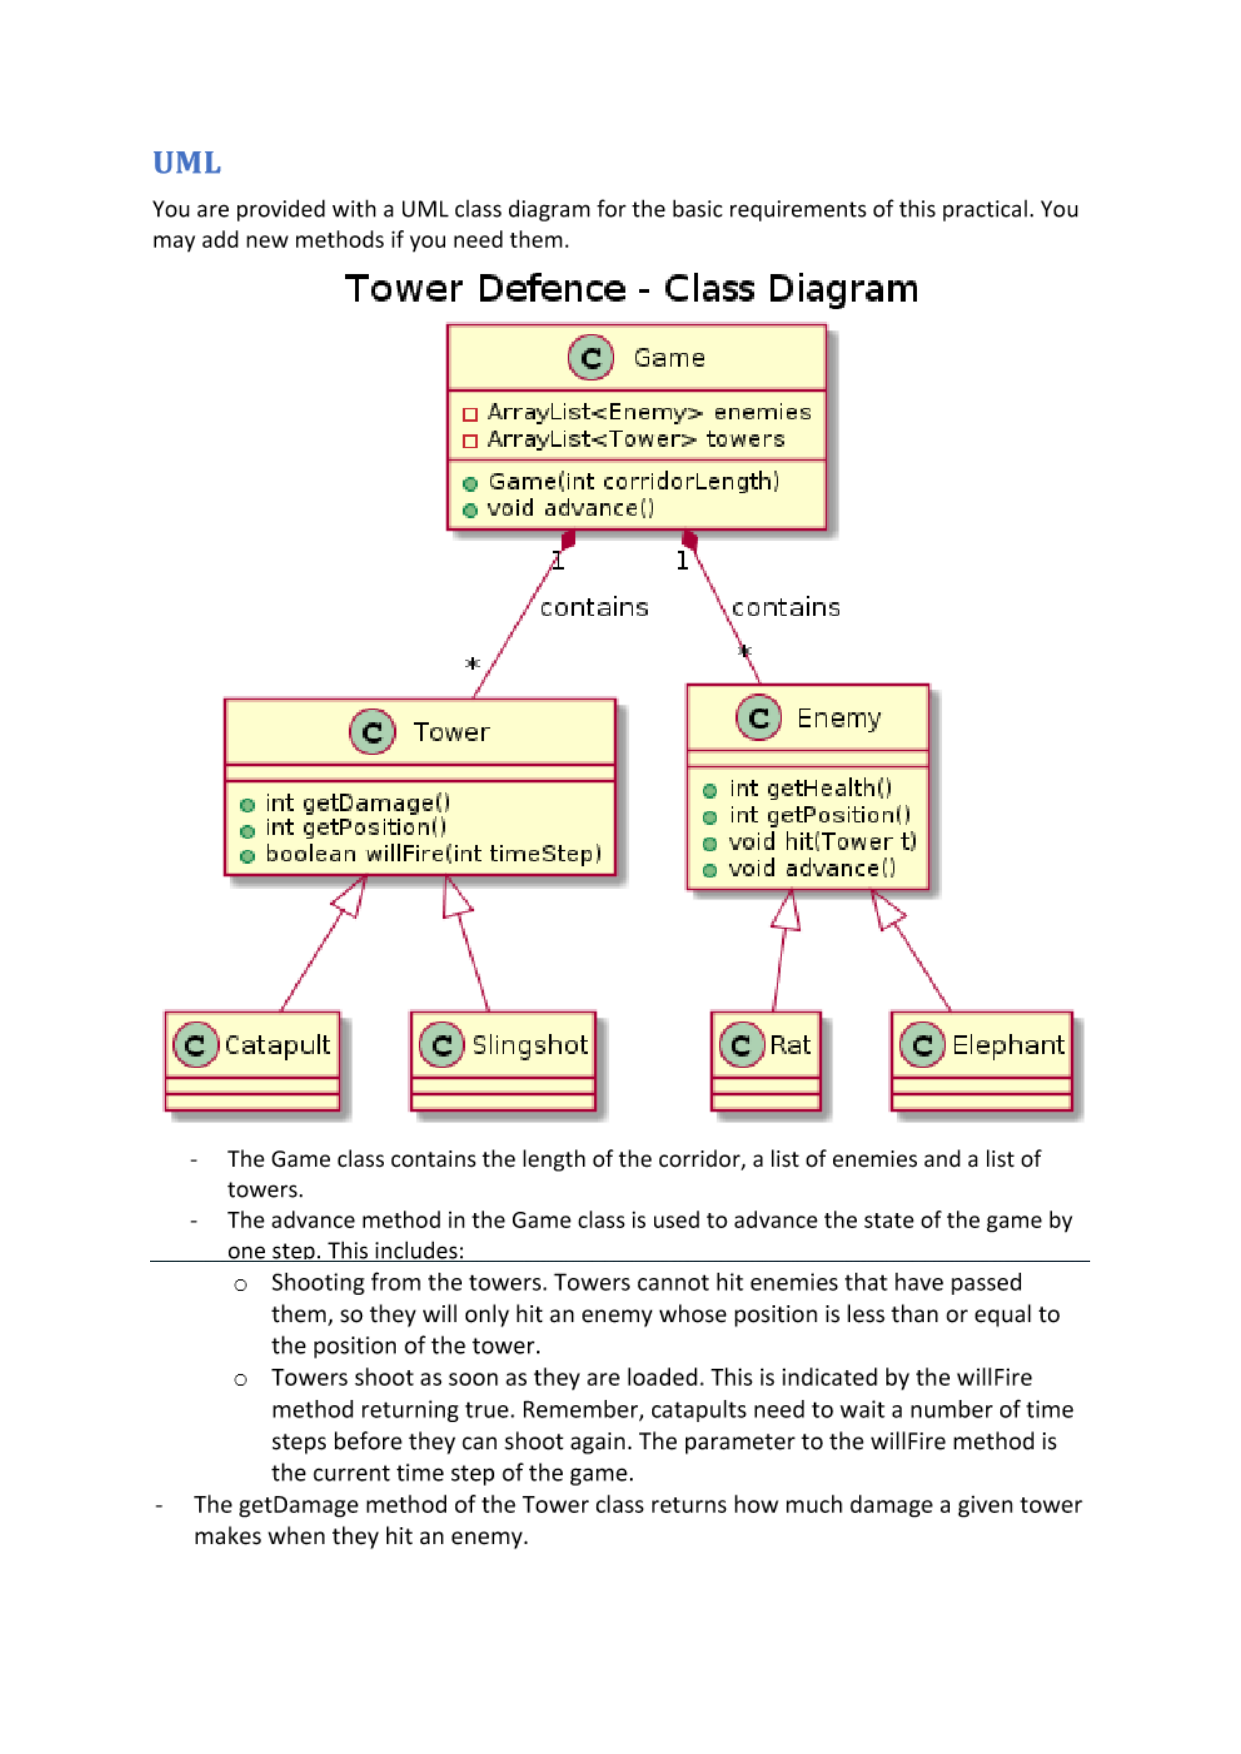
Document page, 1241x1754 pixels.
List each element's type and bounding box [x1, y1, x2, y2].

picture [150, 150, 1091, 1262]
picture [150, 1269, 1091, 1552]
